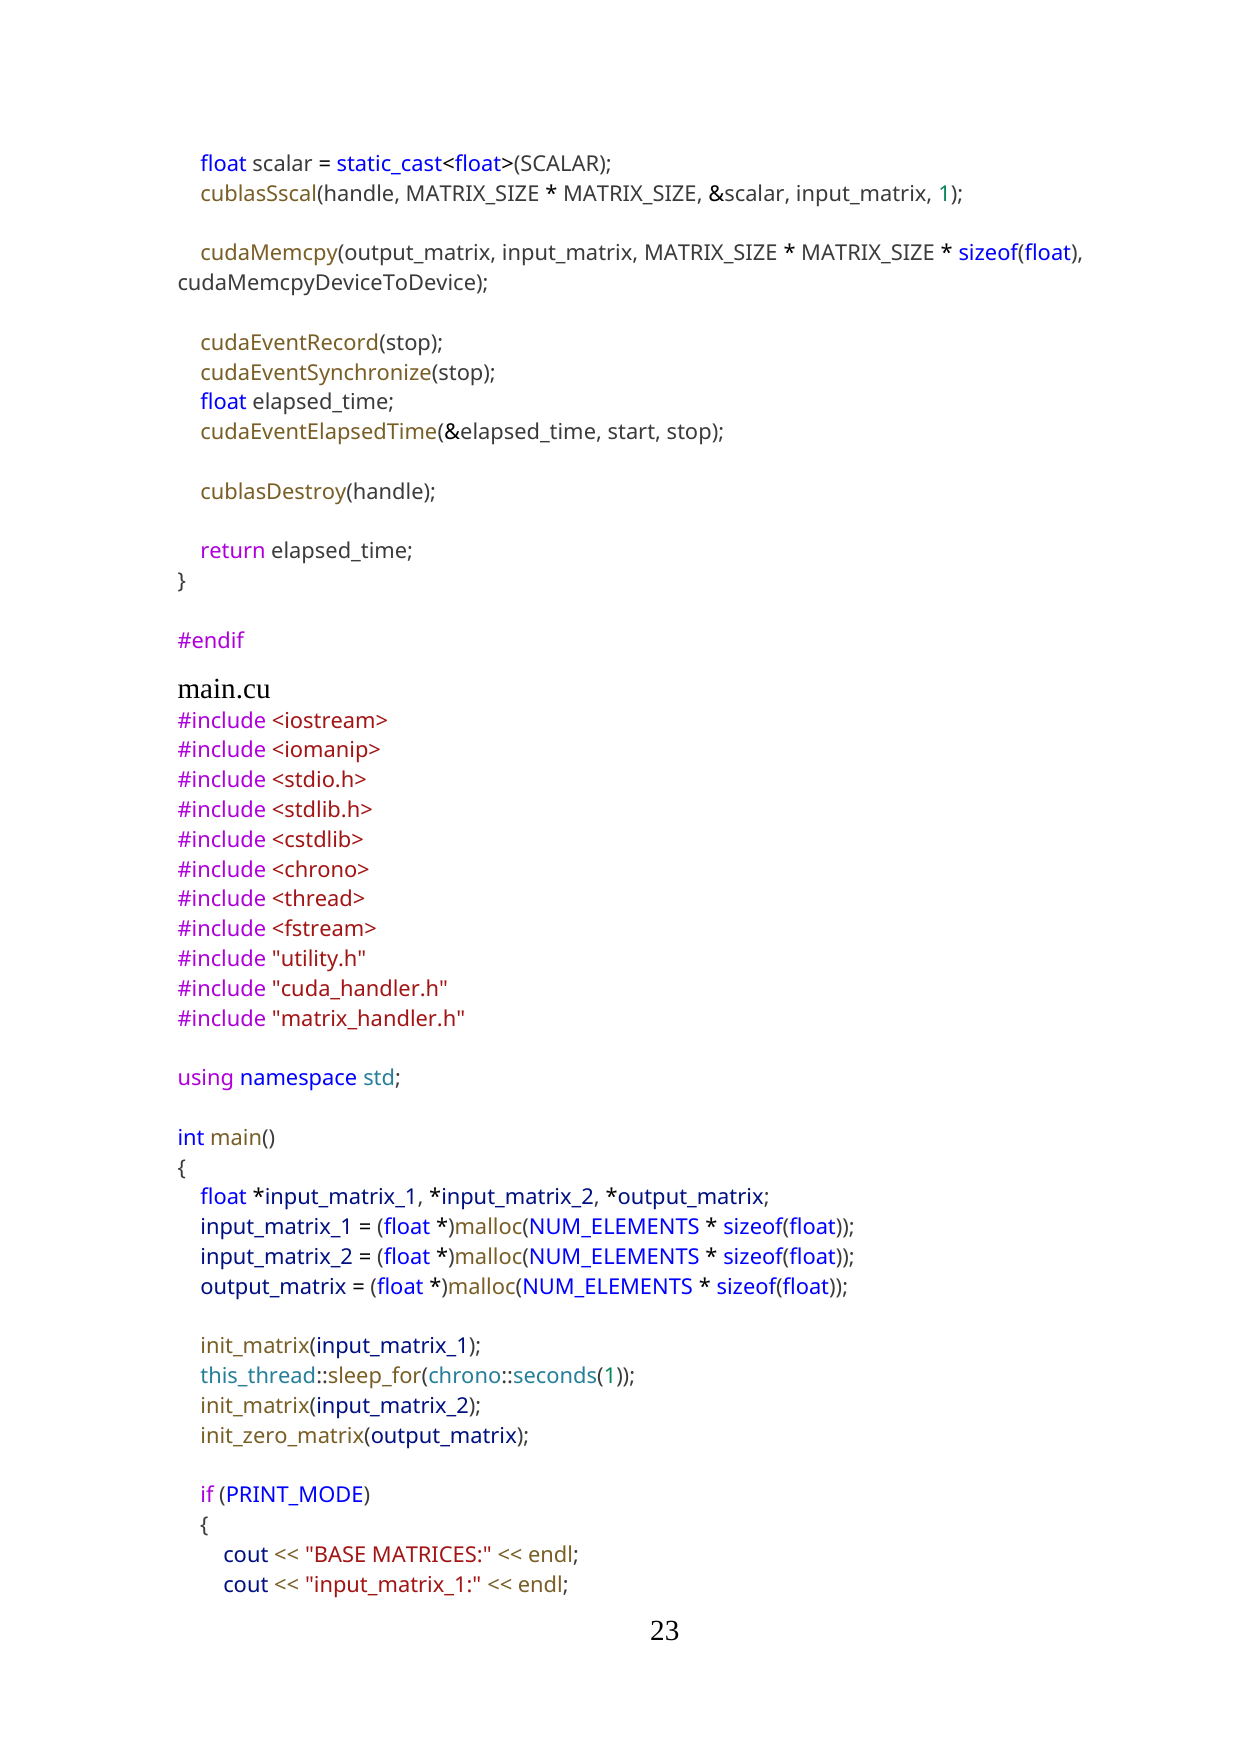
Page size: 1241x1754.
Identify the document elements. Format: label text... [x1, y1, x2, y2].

text { [177, 1509, 1152, 1539]
text cudaEventRecord(stop); [177, 327, 1152, 356]
text { [177, 1151, 1152, 1181]
text #endif [177, 624, 1152, 654]
text return elapsed_time; [177, 535, 1152, 565]
text main.cu [177, 671, 1152, 704]
text if (PRINT_MODE) [177, 1479, 1152, 1509]
text #include <iomanip> [177, 734, 1152, 764]
text float elapsed_time; [177, 386, 1152, 416]
text int main() [177, 1122, 1152, 1151]
text init_zero_matrix(output_matrix); [177, 1419, 1152, 1449]
text #include "utility.h" [177, 943, 1152, 973]
text cout << "input_matrix_1:" << endl; [177, 1568, 1152, 1598]
text #include "matrix_handler.h" [177, 1002, 1152, 1032]
text cublasSscal(handle, MATRIX_SIZE * MATRIX_SIZE, &scalar, input_matrix, 1); [177, 178, 1152, 207]
text cublasDestroy(handle); [177, 476, 1152, 505]
text #include "cuda_handler.h" [177, 973, 1152, 1002]
text #include <stdlib.h> [177, 794, 1152, 824]
text using namespace std; [177, 1062, 1152, 1092]
text #include <chrono> [177, 853, 1152, 883]
text #include <thread> [177, 883, 1152, 913]
text float *input_matrix_1, *input_matrix_2, *output_matrix; [177, 1181, 1152, 1211]
text #include <iostream> [177, 704, 1152, 734]
text #include <fstream> [177, 913, 1152, 943]
text cudaEventElapsedTime(&elapsed_time, start, stop); [177, 416, 1152, 446]
text cudaEventSynchronize(stop); [177, 356, 1152, 386]
text cudaMemcpy(output_matrix, input_matrix, MATRIX_SIZE * MATRIX_SIZE * sizeof(float), cudaMemcpyDeviceToDevice); [177, 237, 1152, 297]
text #include <cstdlib> [177, 824, 1152, 853]
text #include <stdio.h> [177, 764, 1152, 794]
text output_matrix = (float *)malloc(NUM_ELEMENTS * sizeof(float)); [177, 1271, 1152, 1300]
text cout << "BASE MATRICES:" << endl; [177, 1539, 1152, 1568]
text this_thread::sleep_for(chrono::seconds(1)); [177, 1360, 1152, 1390]
text float scalar = static_cast<float>(SCALAR); [177, 148, 1152, 178]
text init_matrix(input_matrix_2); [177, 1390, 1152, 1419]
text init_matrix(input_matrix_1); [177, 1330, 1152, 1360]
text } [177, 565, 1152, 595]
text input_matrix_2 = (float *)malloc(NUM_ELEMENTS * sizeof(float)); [177, 1241, 1152, 1271]
text input_matrix_1 = (float *)malloc(NUM_ELEMENTS * sizeof(float)); [177, 1211, 1152, 1241]
